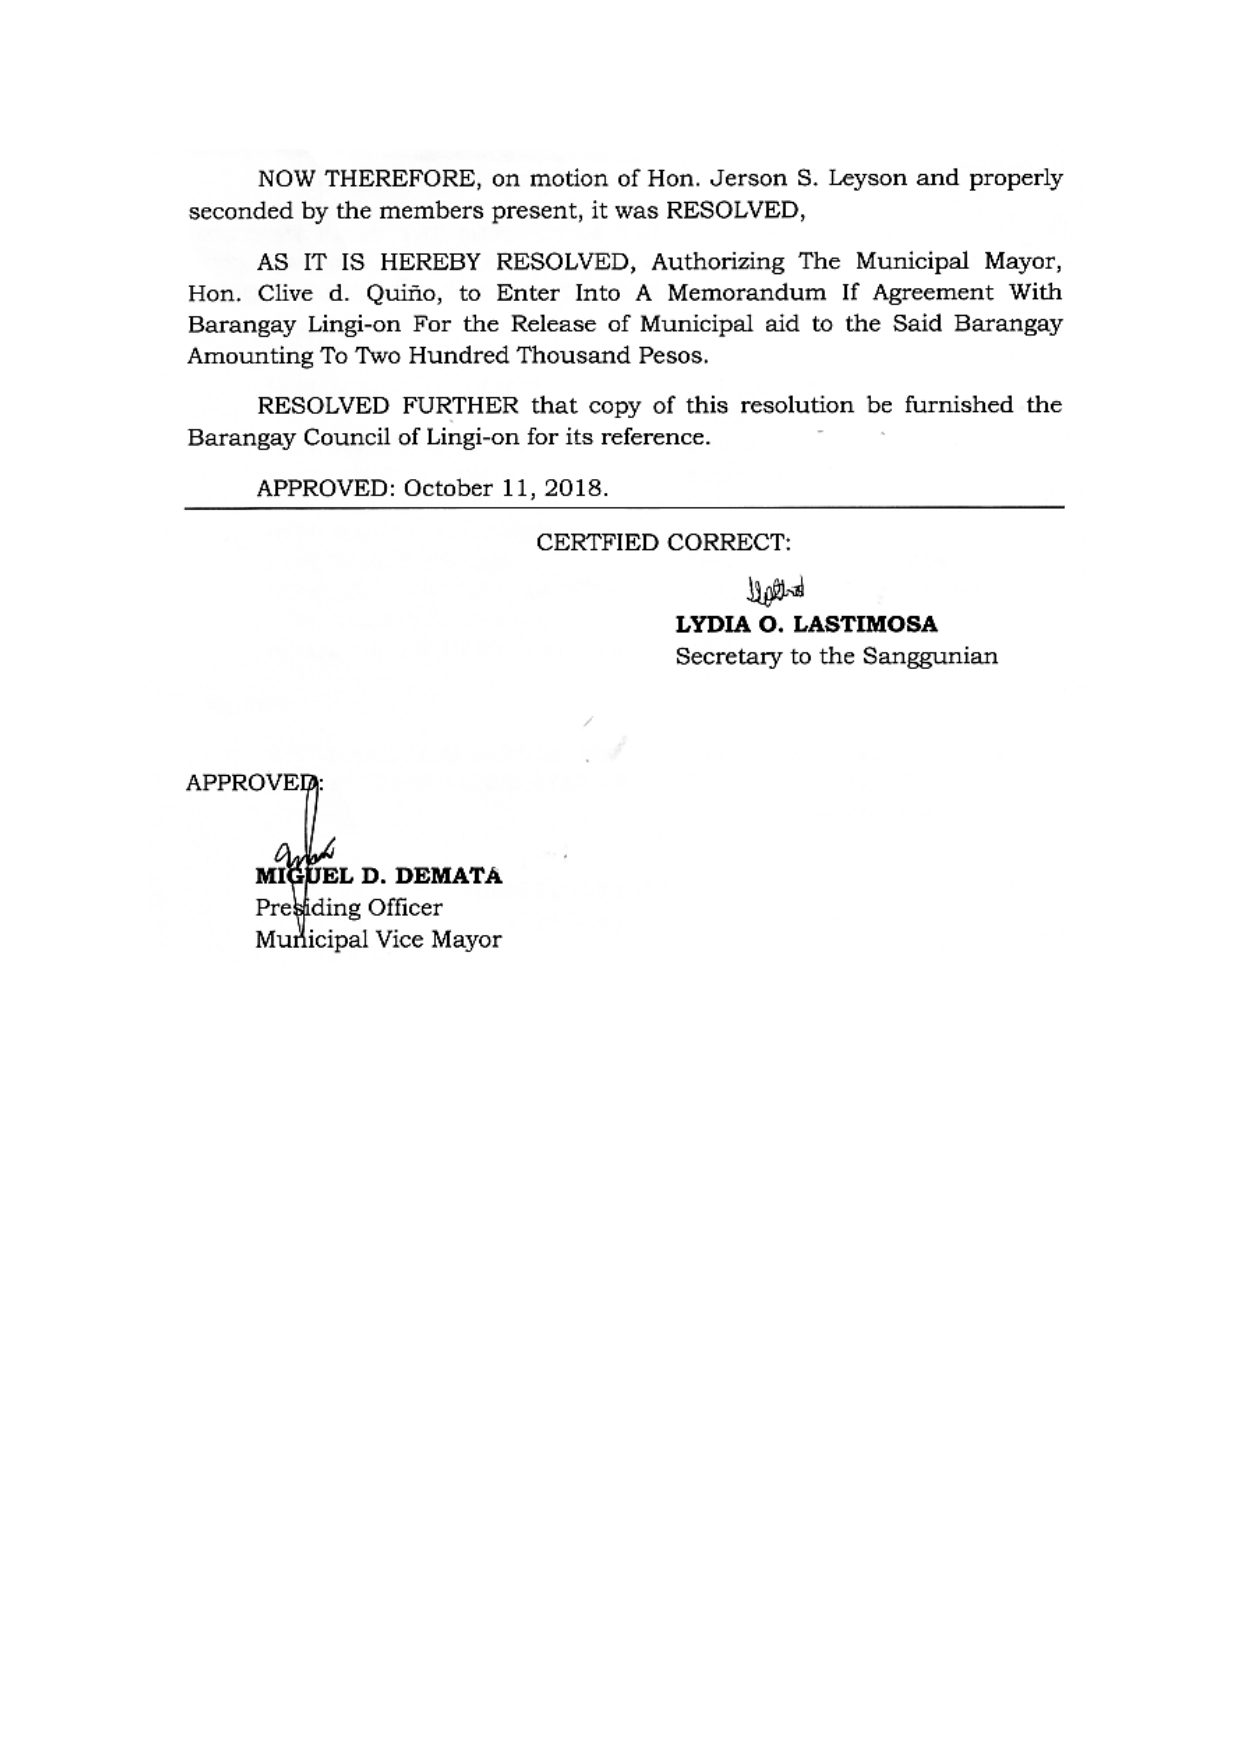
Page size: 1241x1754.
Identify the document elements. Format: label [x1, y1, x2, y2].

picture [150, 149, 1090, 966]
